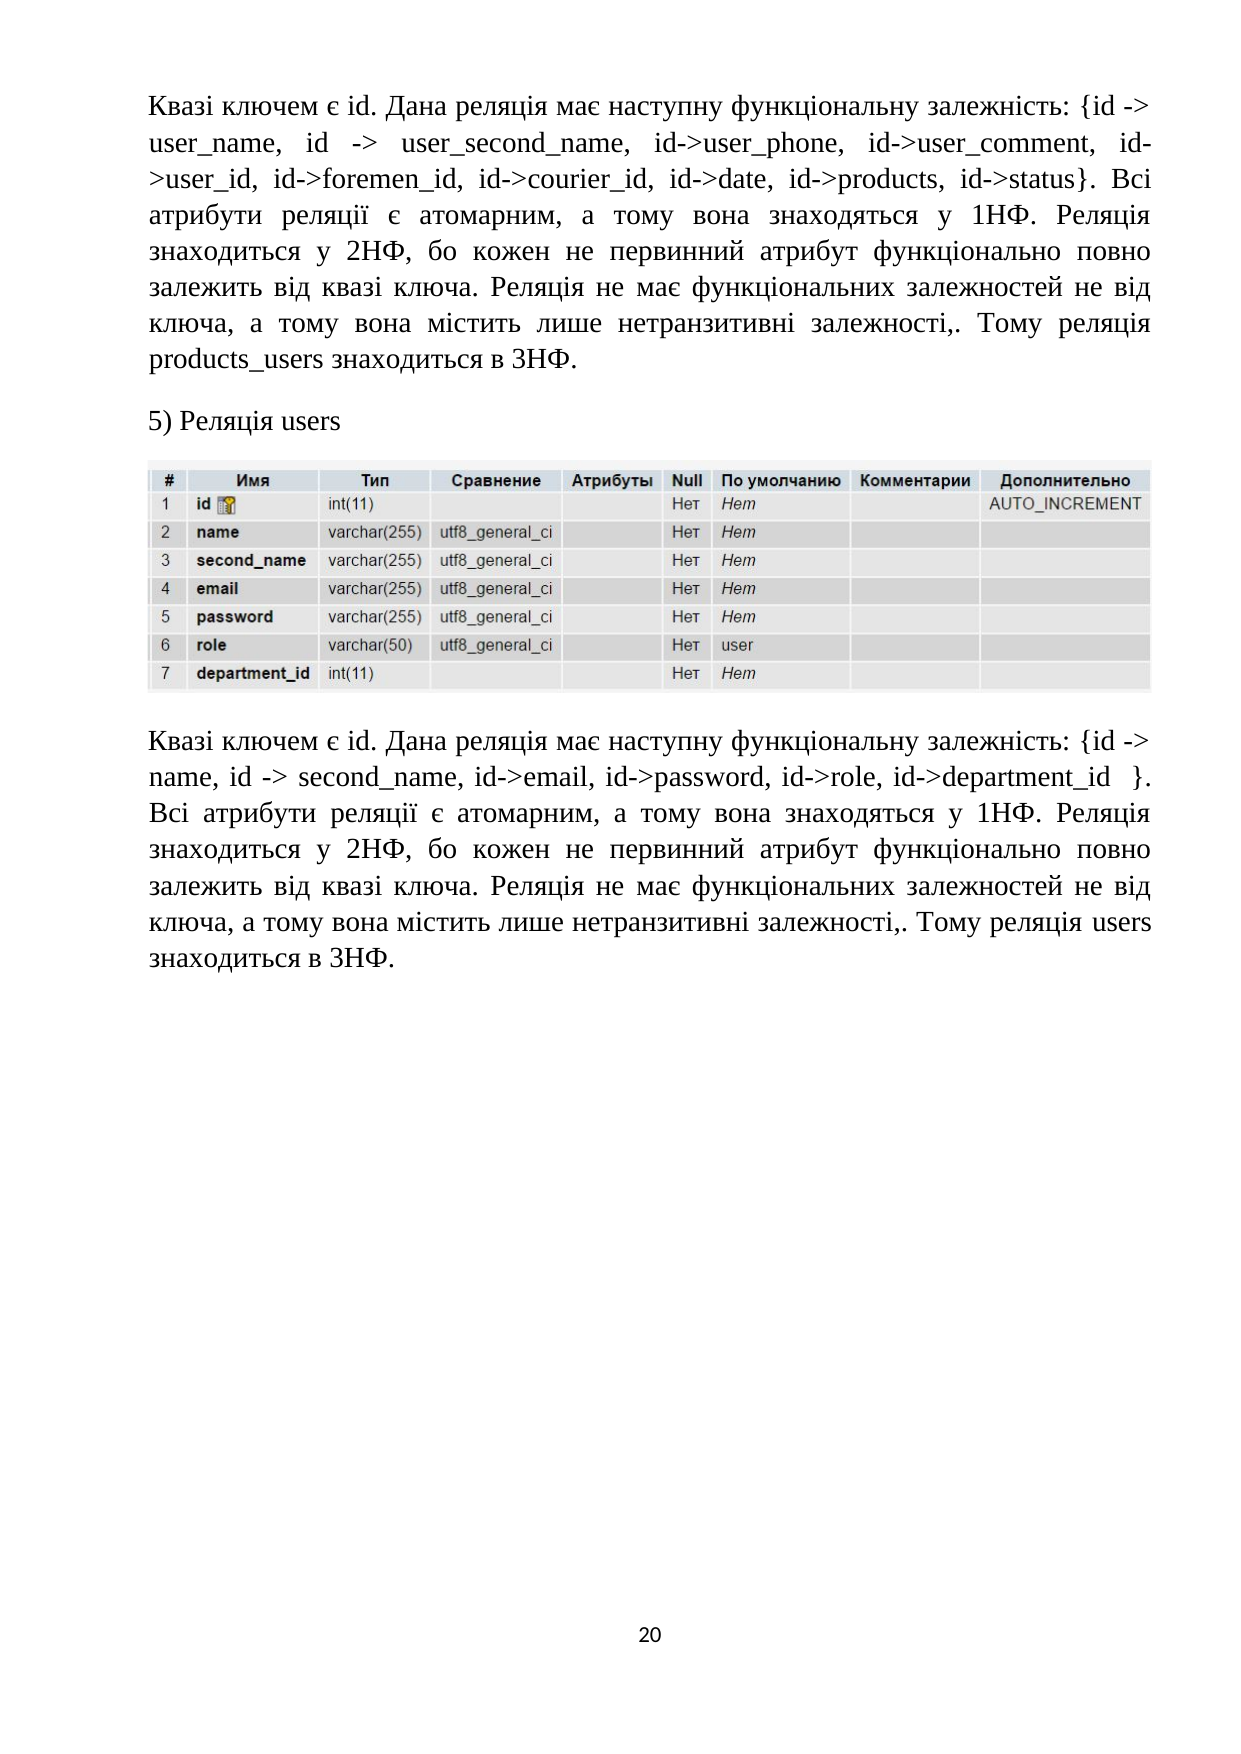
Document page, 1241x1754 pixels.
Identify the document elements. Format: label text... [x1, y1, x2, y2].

text Квазі ключем є id. Дана реляція має наступну функціональну залежність: {id -> user_name, id -> user_second_name, id->user_phone, id->user_comment, id->user_id, id->foremen_id, id->courier_id, id->date, id->products, id->status}. Всі атрибути реляції є атомарним, а тому вона знаходяться у 1НФ. Реляція знаходиться у 2НФ, бо кожен не первинний атрибут функціонально повно залежить від квазі ключа. Реляція не має функціональних залежностей не від ключа, а тому вона містить лише нетранзитивні залежності,. Тому реляція products_users знаходиться в 3НФ. [148, 88, 1152, 375]
text Квазі ключем є id. Дана реляція має наступну функціональну залежність: {id -> name, id -> second_name, id->email, id->password, id->role, id->department_id }. Всі атрибути реляції є атомарним, а тому вона знаходяться у 1НФ. Реляція знаходиться у 2НФ, бо кожен не первинний атрибут функціонально повно залежить від квазі ключа. Реляція не має функціональних залежностей не від ключа, а тому вона містить лише нетранзитивні залежності,. Тому реляція users знаходиться в 3НФ. [148, 693, 1152, 973]
picture [147, 460, 1152, 693]
text 5) Реляція users [148, 403, 1152, 436]
